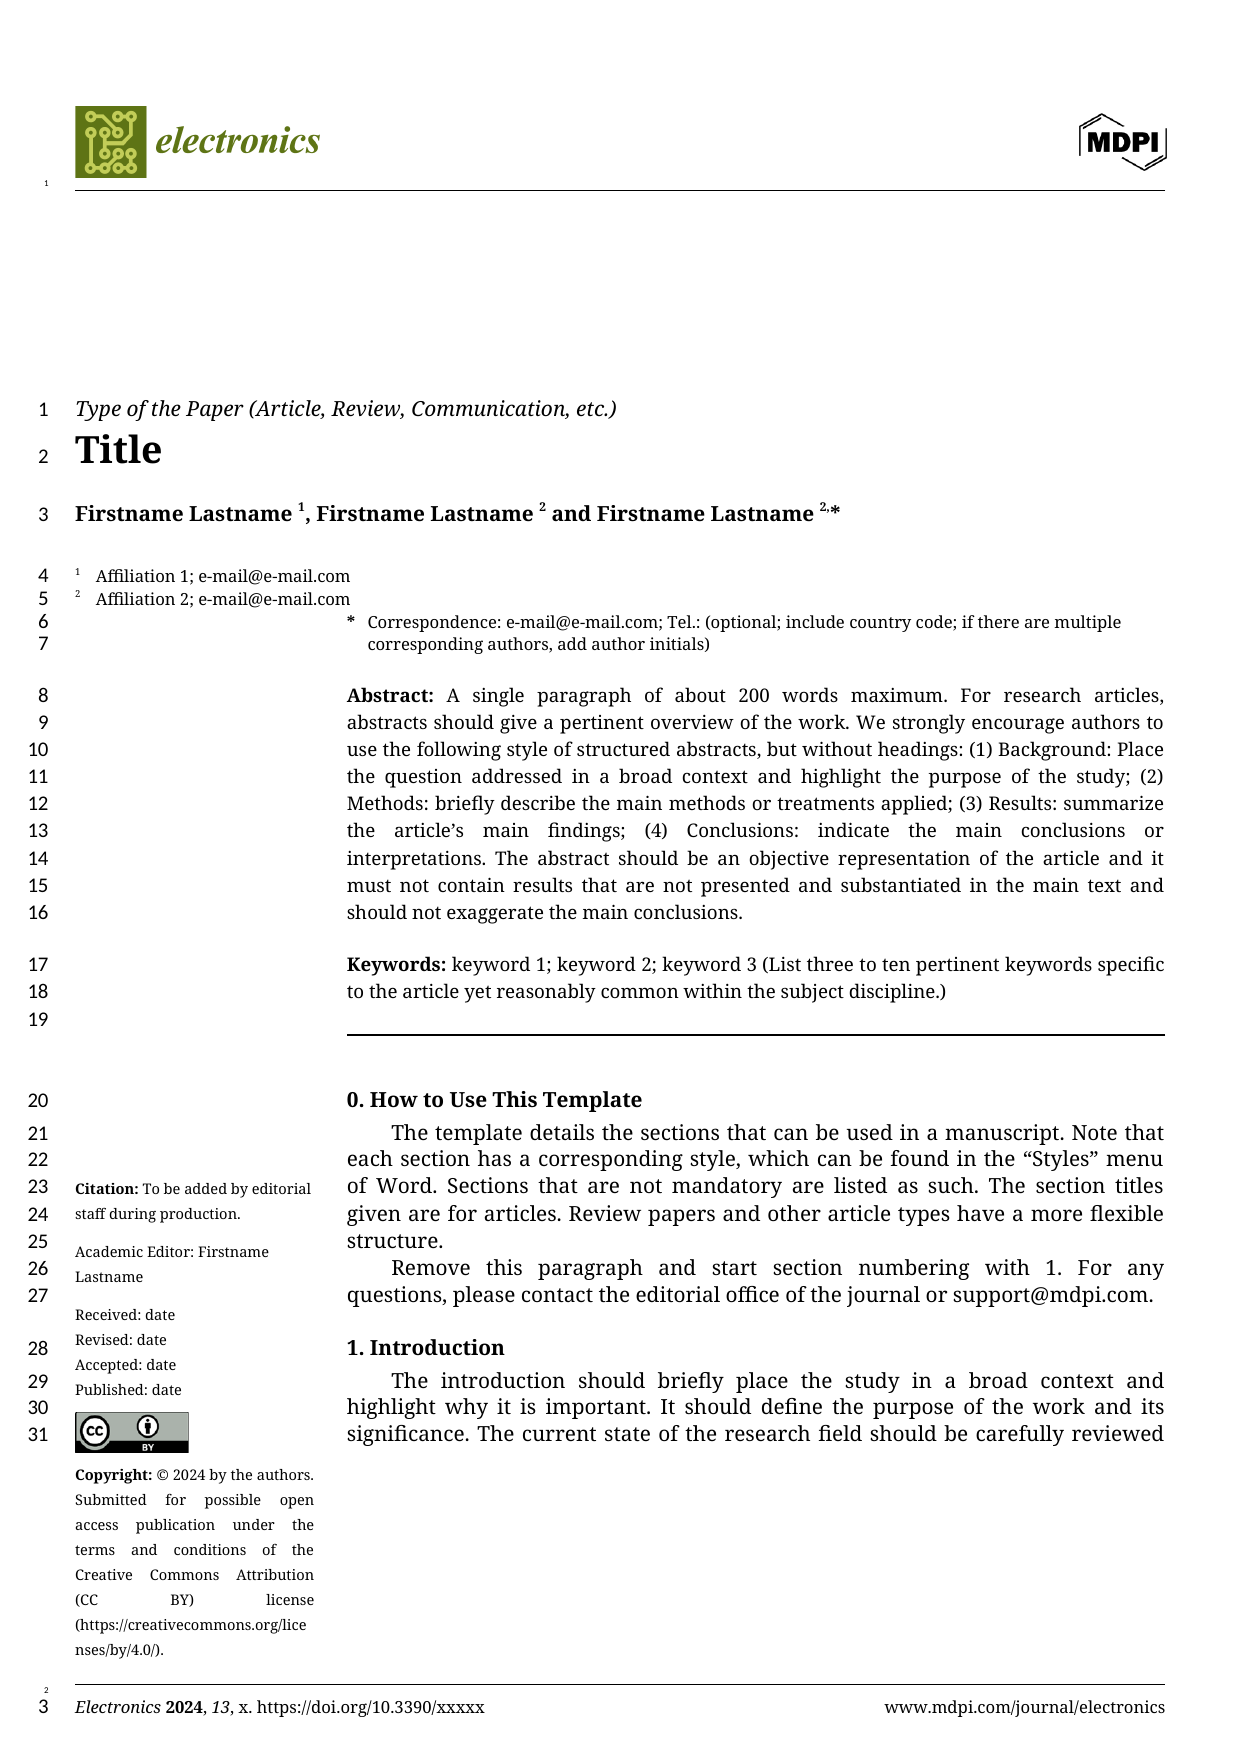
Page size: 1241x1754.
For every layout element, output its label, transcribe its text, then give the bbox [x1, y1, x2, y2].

picture [75, 106, 322, 178]
text * Correspondence: e-mail@e-mail.com; Tel.: (optional; include country code; if there are multiple corresponding authors, add author initials) [347, 610, 1165, 656]
title Title [75, 423, 1165, 474]
text Keywords: keyword 1; keyword 2; keyword 3 (List three to ten pertinent keywords specific to the article yet reasonably common within the subject discipline.) [347, 949, 1165, 1004]
text The template details the sections that can be used in a manuscript. Note that each section has a corresponding style, which can be found in the “Styles” menu of Word. Sections that are not mandatory are listed as such. The section titles given are for articles. Review papers and other article types have a more flexible structure. [347, 1119, 1165, 1254]
subtitle 1. Introduction [347, 1333, 1165, 1360]
text 2 Affiliation 2; e-mail@e-mail.com [75, 588, 1165, 610]
text Abstract: A single paragraph of about 200 words maximum. For research articles, abstracts should give a pertinent overview of the work. We strongly encourage authors to use the following style of structured abstracts, but without headings: (1) Background: Place the question addressed in a broad context and highlight the purpose of the study; (2) Methods: briefly describe the main methods or treatments applied; (3) Results: summarize the article’s main findings; (4) Conclusions: indicate the main conclusions or interpretations. The abstract should be an objective representation of the article and it must not contain results that are not presented and substantiated in the main text and should not exaggerate the main conclusions. [347, 681, 1165, 924]
text 1 Affiliation 1; e-mail@e-mail.com [75, 565, 1165, 588]
text Remove this paragraph and start section numbering with 1. For any questions, please contact the editorial office of the journal or support@mdpi.com. [347, 1254, 1165, 1308]
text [347, 1367, 1165, 1448]
picture [75, 1412, 189, 1453]
table_header Citation: To be added by editorial staff during production. Academic Editor: Firstname Lastname Received: date Revised: date Accepted: date Published: date Copyright: © 2024 by the authors. Submitted for possible open access publication under the terms and conditions of the Creative Commons Attribution (CC BY) license (https://creativecommons.org/licenses/by/4.0/). [75, 1175, 326, 1659]
text Type of the Paper (Article, Review, Communication, etc.) [75, 394, 1165, 423]
subtitle 0. How to Use This Template [347, 1086, 1165, 1113]
text Firstname Lastname 1, Firstname Lastname 2 and Firstname Lastname 2,* [75, 499, 1165, 527]
picture [1078, 112, 1168, 172]
